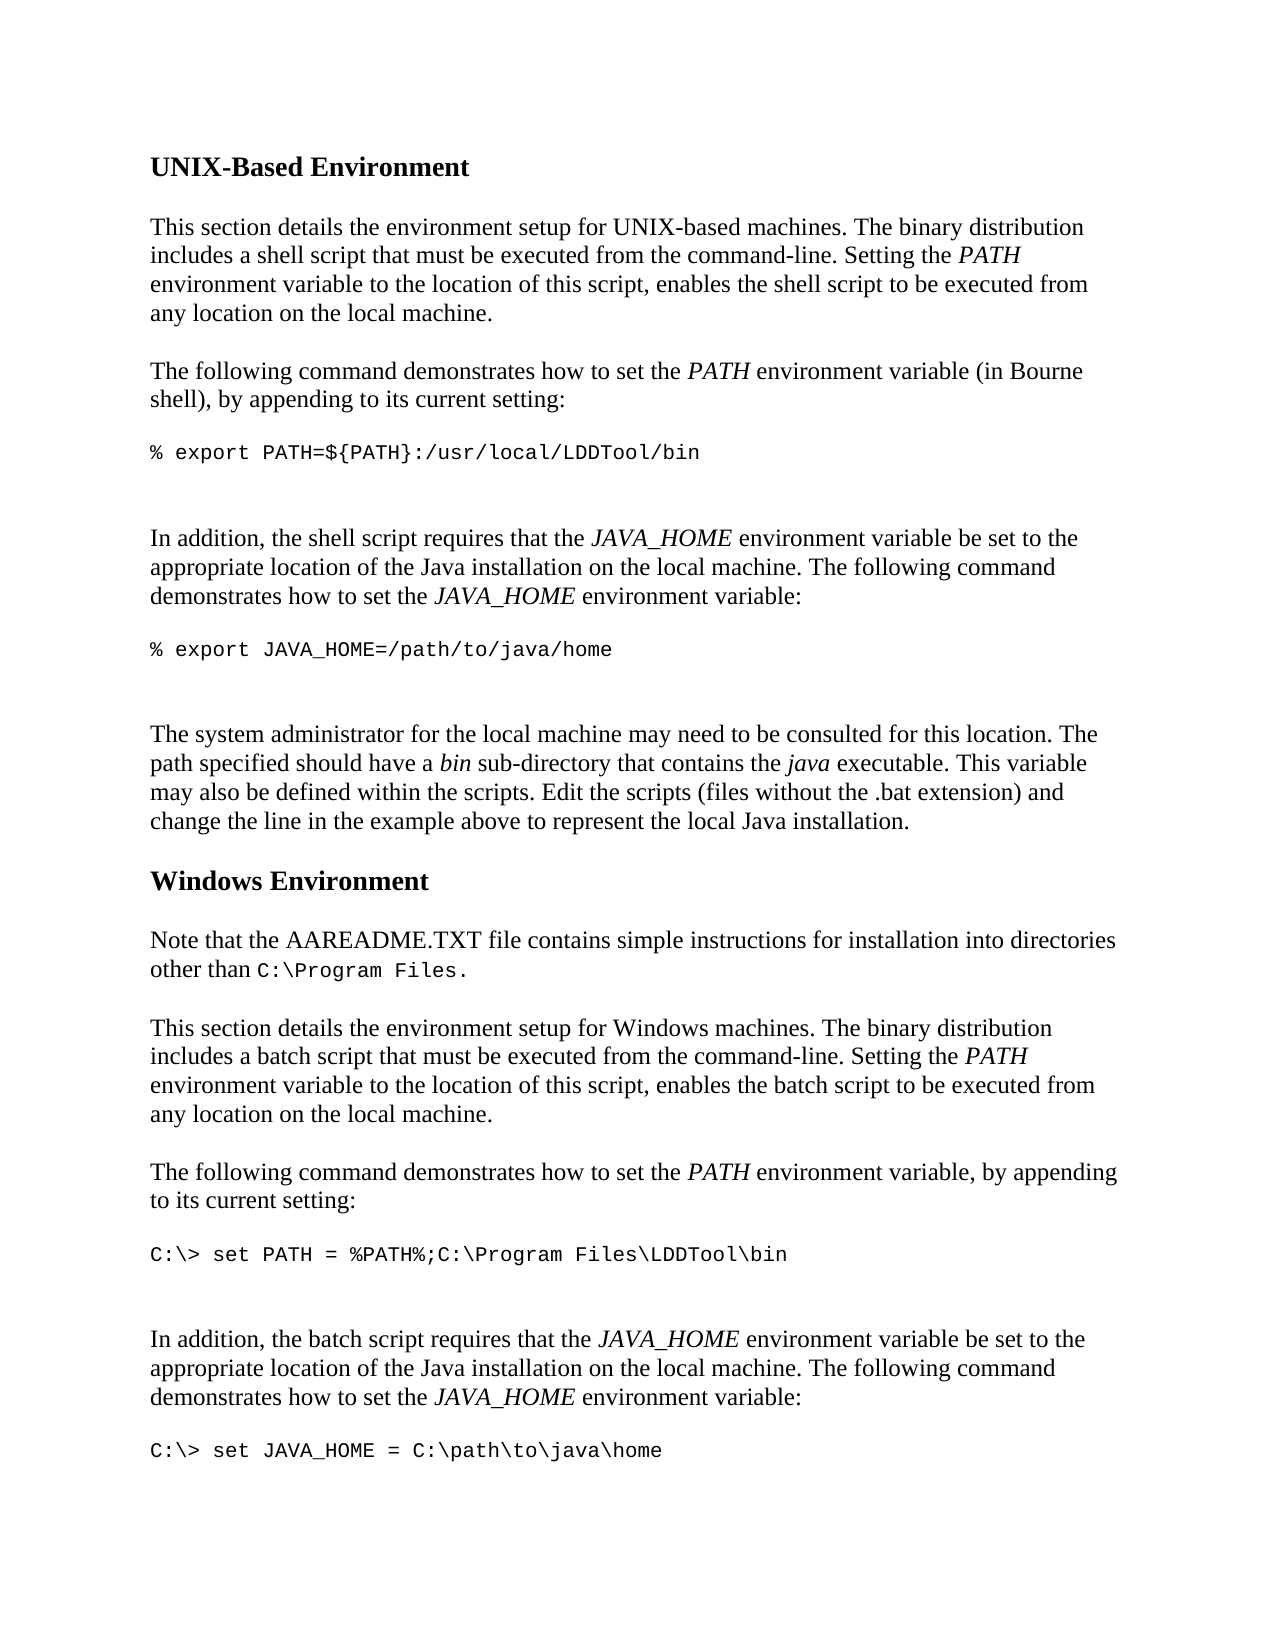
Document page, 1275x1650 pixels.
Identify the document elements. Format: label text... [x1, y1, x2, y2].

text This section details the environment setup for UNIX-based machines. The binary distribution includes a shell script that must be executed from the command-line. Setting the PATH environment variable to the location of this script, enables the shell script to be executed from any location on the local machine. [150, 212, 1125, 327]
text The following command demonstrates how to set the PATH environment variable, by appending to its current setting: [150, 1157, 1125, 1214]
text The system administrator for the local machine may need to be consulted for this location. The path specified should have a bin sub-directory that contains the java executable. This variable may also be defined within the scripts. Edit the scripts (files without the .bat extension) and change the line in the example above to represent the local Java installation. [150, 719, 1125, 834]
text Windows Environment [150, 864, 1125, 896]
text This section details the environment setup for Windows machines. The binary distribution includes a batch script that must be executed from the command-line. Setting the PATH environment variable to the location of this script, enables the batch script to be executed from any location on the local machine. [150, 1013, 1125, 1128]
text C:\> set JAVA_HOME = C:\path\to\java\home [150, 1440, 1125, 1463]
text Note that the AAREADME.TXT file contains simple instructions for installation into directories other than C:\Program Files. [150, 925, 1125, 983]
text The following command demonstrates how to set the PATH environment variable (in Bourne shell), by appending to its current setting: [150, 356, 1125, 413]
text In addition, the shell script requires that the JAVA_HOME environment variable be set to the appropriate location of the Java installation on the local machine. The following command demonstrates how to set the JAVA_HOME environment variable: [150, 523, 1125, 609]
text C:\> set PATH = %PATH%;C:\Program Files\LDDTool\bin [150, 1243, 1125, 1267]
text UNIX-Based Environment [150, 150, 1125, 182]
text % export PATH=${PATH}:/usr/local/LDDTool/bin [150, 442, 1125, 466]
text % export JAVA_HOME=/path/to/java/home [150, 639, 1125, 662]
text In addition, the batch script requires that the JAVA_HOME environment variable be set to the appropriate location of the Java installation on the local machine. The following command demonstrates how to set the JAVA_HOME environment variable: [150, 1324, 1125, 1411]
